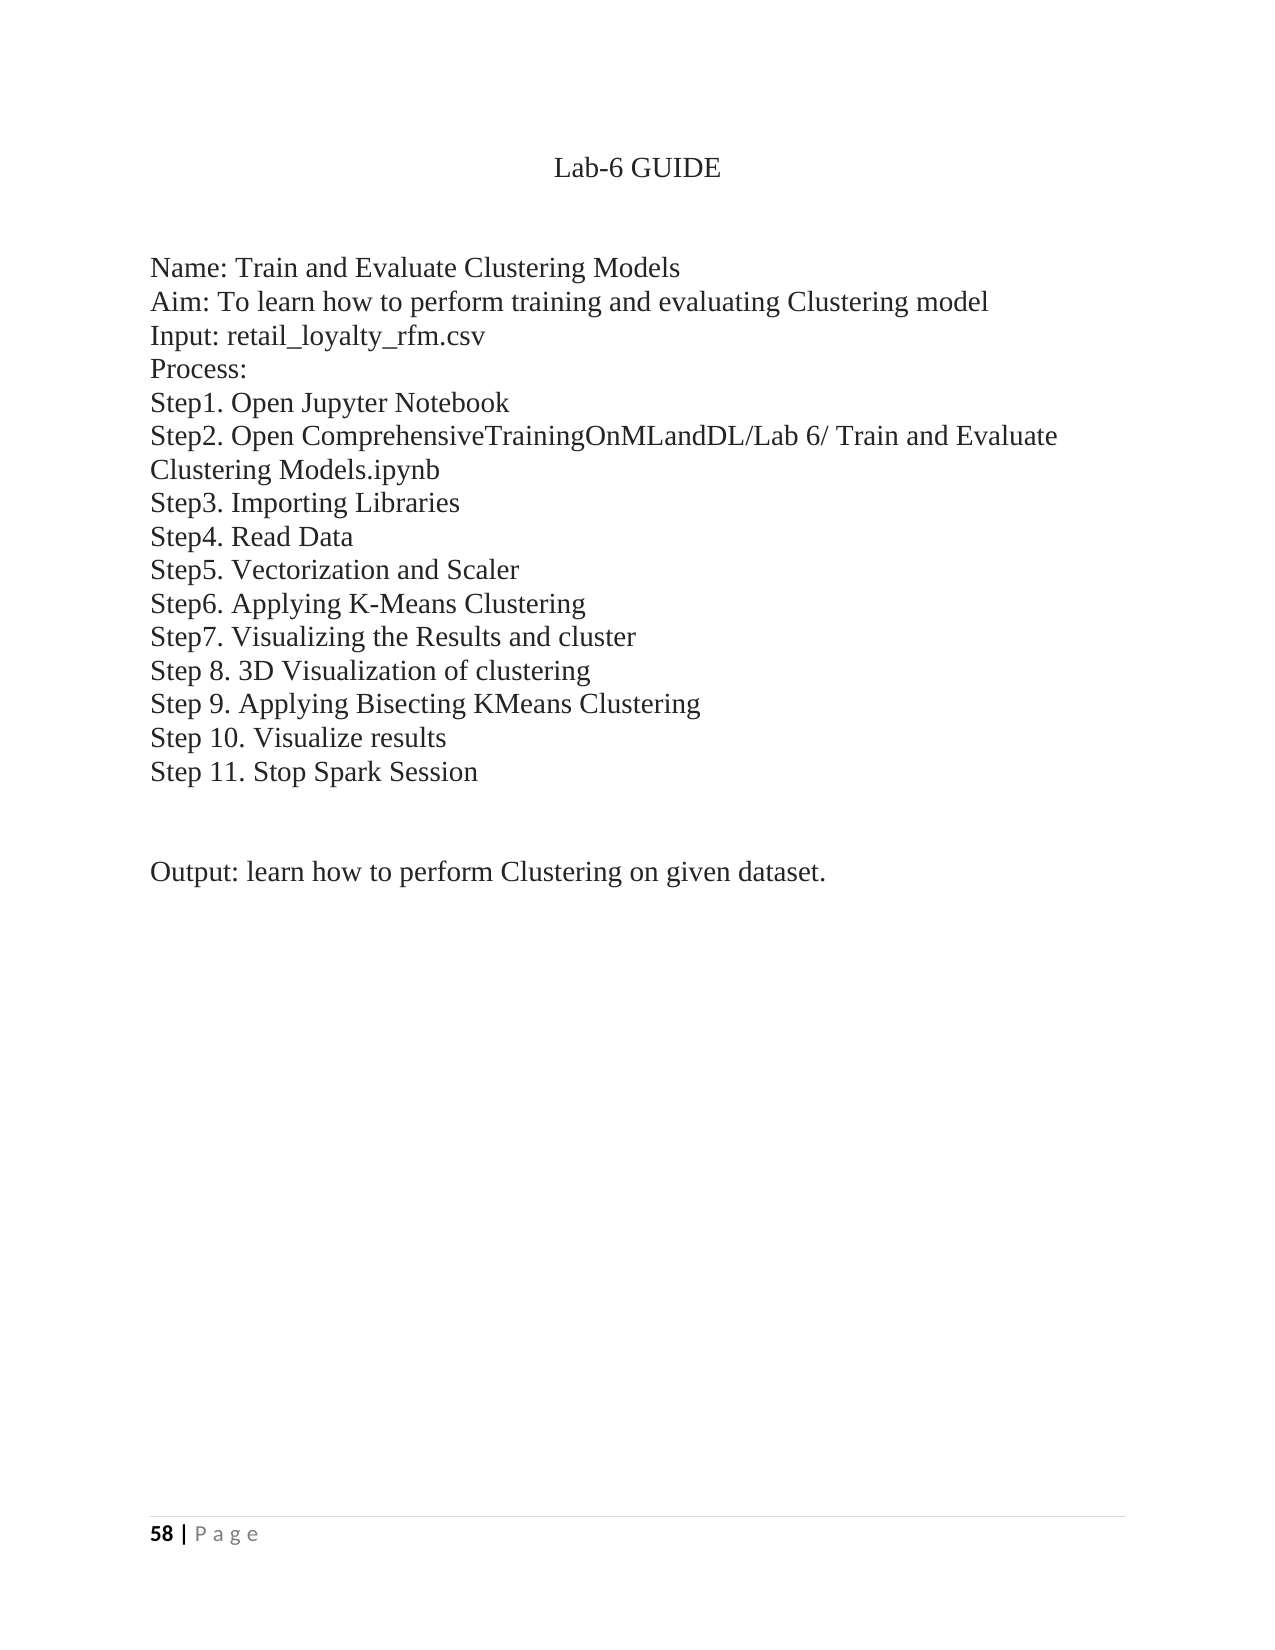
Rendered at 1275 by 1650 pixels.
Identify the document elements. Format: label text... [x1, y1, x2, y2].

text Name: Train and Evaluate Clustering Models [150, 251, 1125, 284]
text Step7. Visualizing the Results and cluster [150, 619, 1125, 653]
text Step6. Applying K-Means Clustering [150, 586, 1125, 619]
text Step 10. Visualize results [150, 720, 1125, 754]
text Step5. Vectorization and Scaler [150, 552, 1125, 586]
text Output: learn how to perform Clustering on given dataset. [150, 854, 1125, 888]
text Step 8. 3D Visualization of clustering [150, 653, 1125, 687]
text Step 9. Applying Bisecting KMeans Clustering [150, 687, 1125, 720]
text Step 11. Stop Spark Session [150, 754, 1125, 787]
text Step4. Read Data [150, 519, 1125, 552]
text Step2. Open ComprehensiveTrainingOnMLandDL/Lab 6/ Train and Evaluate Clustering Models.ipynb [150, 418, 1174, 485]
text Input: retail_loyalty_rfm.csv [150, 318, 1125, 351]
text Lab-6 GUIDE [150, 150, 1125, 183]
text Step1. Open Jupyter Notebook [150, 385, 1125, 418]
text Step3. Importing Libraries [150, 485, 1125, 519]
text Process: [150, 351, 1125, 385]
text Aim: To learn how to perform training and evaluating Clustering model [150, 284, 1125, 318]
